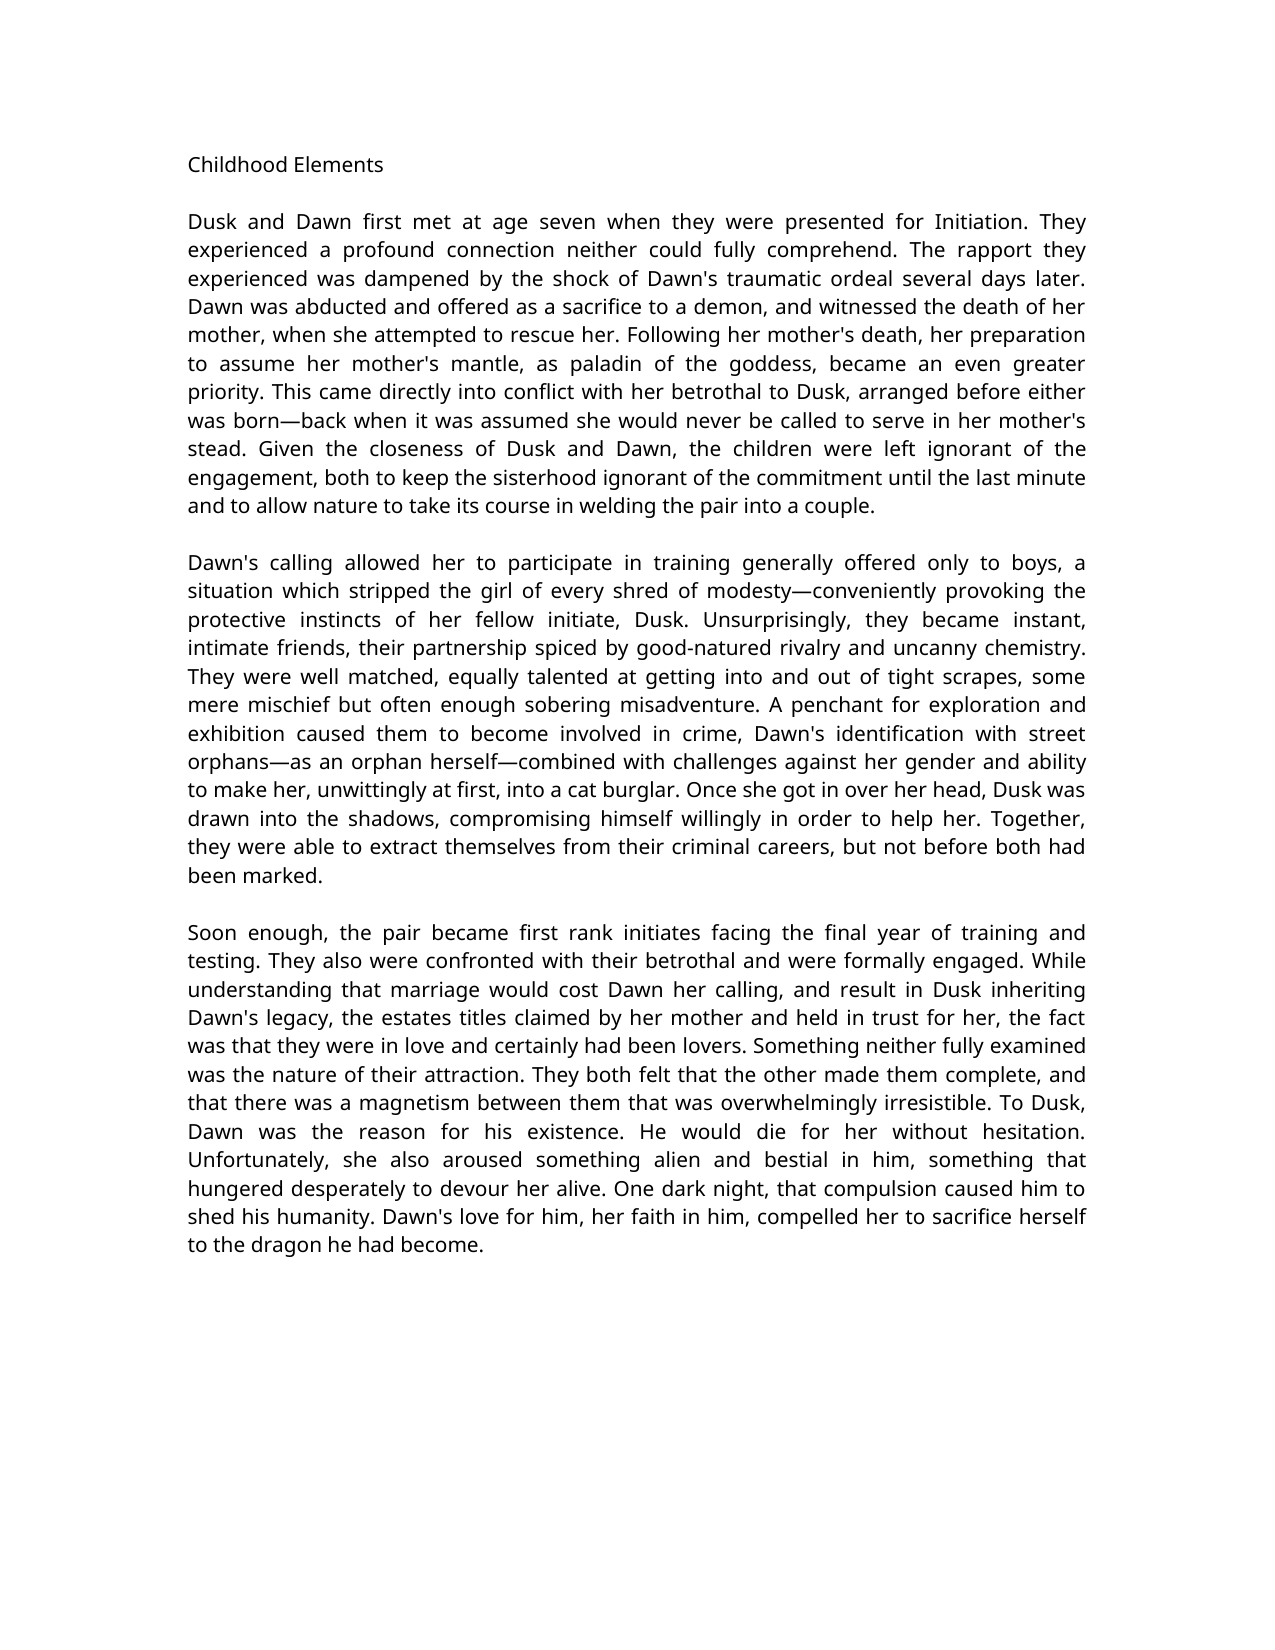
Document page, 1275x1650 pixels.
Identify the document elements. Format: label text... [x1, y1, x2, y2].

text Childhood Elements [187, 150, 1087, 178]
text Dawn's calling allowed her to participate in training generally offered only to boys, a situation which stripped the girl of every shred of modesty—conveniently provoking the protective instincts of her fellow initiate, Dusk. Unsurprisingly, they became instant, intimate friends, their partnership spiced by good-natured rivalry and uncanny chemistry. They were well matched, equally talented at getting into and out of tight scrapes, some mere mischief but often enough sobering misadventure. A penchant for exploration and exhibition caused them to become involved in crime, Dawn's identification with street orphans—as an orphan herself—combined with challenges against her gender and ability to make her, unwittingly at first, into a cat burglar. Once she got in over her head, Dusk was drawn into the shadows, compromising himself willingly in order to help her. Together, they were able to extract themselves from their criminal careers, but not before both had been marked. [187, 548, 1087, 889]
text Dusk and Dawn first met at age seven when they were presented for Initiation. They experienced a profound connection neither could fully comprehend. The rapport they experienced was dampened by the shock of Dawn's traumatic ordeal several days later. Dawn was abducted and offered as a sacrifice to a demon, and witnessed the death of her mother, when she attempted to rescue her. Following her mother's death, her preparation to assume her mother's mantle, as paladin of the goddess, became an even greater priority. This came directly into conflict with her betrothal to Dusk, arranged before either was born—back when it was assumed she would never be called to serve in her mother's stead. Given the closeness of Dusk and Dawn, the children were left ignorant of the engagement, both to keep the sisterhood ignorant of the commitment until the last minute and to allow nature to take its course in welding the pair into a couple. [187, 207, 1087, 520]
text Soon enough, the pair became first rank initiates facing the final year of training and testing. They also were confronted with their betrothal and were formally engaged. While understanding that marriage would cost Dawn her calling, and result in Dusk inheriting Dawn's legacy, the estates titles claimed by her mother and held in trust for her, the fact was that they were in love and certainly had been lovers. Something neither fully examined was the nature of their attraction. They both felt that the other made them complete, and that there was a magnetism between them that was overwhelmingly irresistible. To Dusk, Dawn was the reason for his existence. He would die for her without hesitation. Unfortunately, she also aroused something alien and bestial in him, something that hungered desperately to devour her alive. One dark night, that compulsion caused him to shed his humanity. Dawn's love for him, her faith in him, compelled her to sacrifice herself to the dragon he had become. [187, 918, 1087, 1259]
